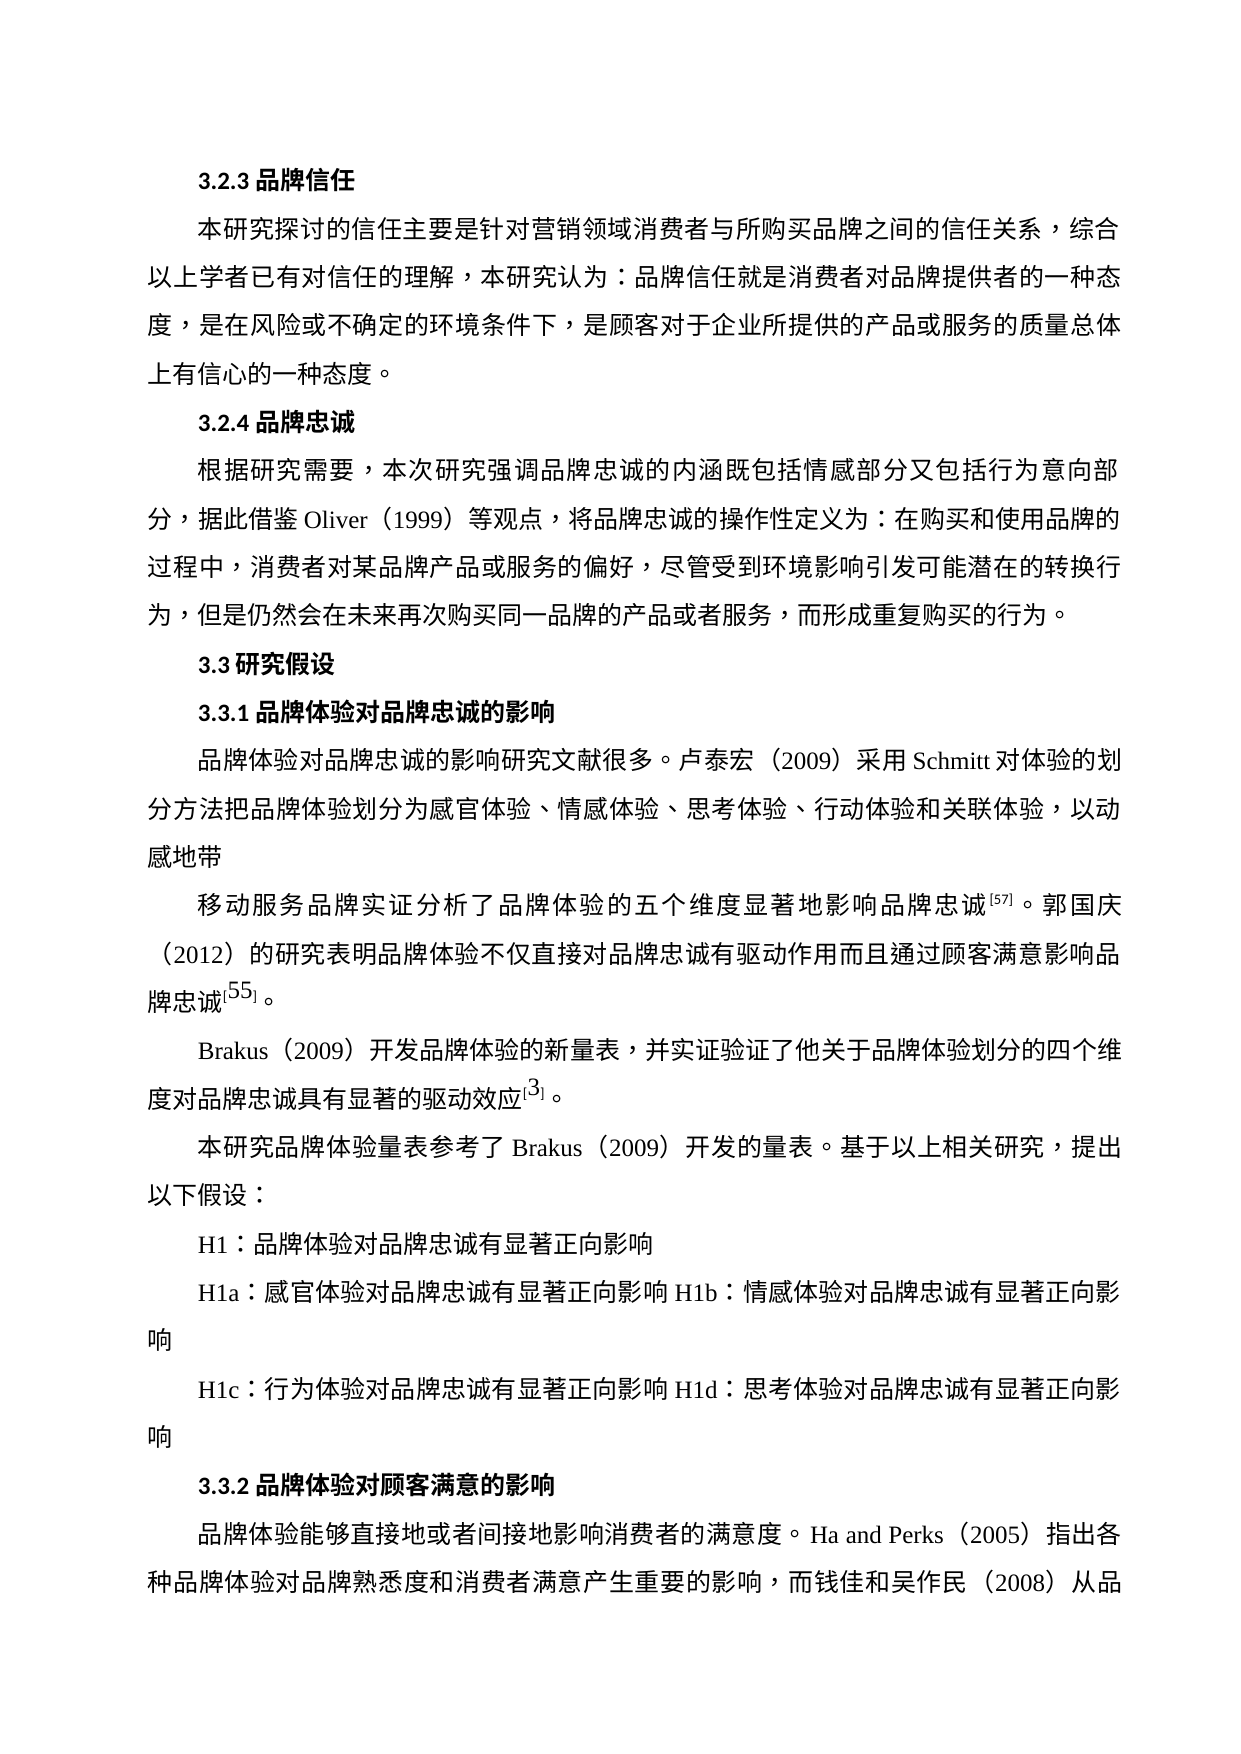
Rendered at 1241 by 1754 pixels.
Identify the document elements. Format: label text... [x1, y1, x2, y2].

text 本研究探讨的信任主要是针对营销领域消费者与所购买品牌之间的信任关系，综合以上学者已有对信任的理解，本研究认为：品牌信任就是消费者对品牌提供者的一种态度，是在风险或不确定的环境条件下，是顾客对于企业所提供的产品或服务的质量总体上有信心的一种态度。 [148, 196, 1122, 389]
text 3.3.1 品牌体验对品牌忠诚的影响 [148, 679, 1122, 728]
text 3.3 研究假设 [148, 631, 1122, 679]
text 3.2.4 品牌忠诚 [148, 389, 1122, 438]
text 根据研究需要，本次研究强调品牌忠诚的内涵既包括情感部分又包括行为意向部分，据此借鉴Oliver（1999）等观点，将品牌忠诚的操作性定义为：在购买和使用品牌的过程中，消费者对某品牌产品或服务的偏好，尽管受到环境影响引发可能潜在的转换行为，但是仍然会在未来再次购买同一品牌的产品或者服务，而形成重复购买的行为。 [148, 438, 1122, 631]
text H1c：行为体验对品牌忠诚有显著正向影响H1d：思考体验对品牌忠诚有显著正向影响 [148, 1356, 1122, 1453]
text 品牌体验对品牌忠诚的影响研究文献很多。卢泰宏（2009）采用Schmitt对体验的划分方法把品牌体验划分为感官体验、情感体验、思考体验、行动体验和关联体验，以动感地带 [148, 728, 1122, 873]
text 3.2.3 品牌信任 [148, 148, 1122, 196]
text 3.3.2 品牌体验对顾客满意的影响 [148, 1453, 1122, 1501]
text 移动服务品牌实证分析了品牌体验的五个维度显著地影响品牌忠诚[57]。郭国庆（2012）的研究表明品牌体验不仅直接对品牌忠诚有驱动作用而且通过顾客满意影响品牌忠诚[55]。 [148, 873, 1122, 1018]
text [148, 1501, 1122, 1598]
text Brakus（2009）开发品牌体验的新量表，并实证验证了他关于品牌体验划分的四个维度对品牌忠诚具有显著的驱动效应[3]。 [148, 1018, 1122, 1114]
text H1：品牌体验对品牌忠诚有显著正向影响 [148, 1211, 1122, 1259]
text 本研究品牌体验量表参考了Brakus（2009）开发的量表。基于以上相关研究，提出以下假设： [148, 1114, 1122, 1211]
text H1a：感官体验对品牌忠诚有显著正向影响H1b：情感体验对品牌忠诚有显著正向影响 [148, 1259, 1122, 1356]
